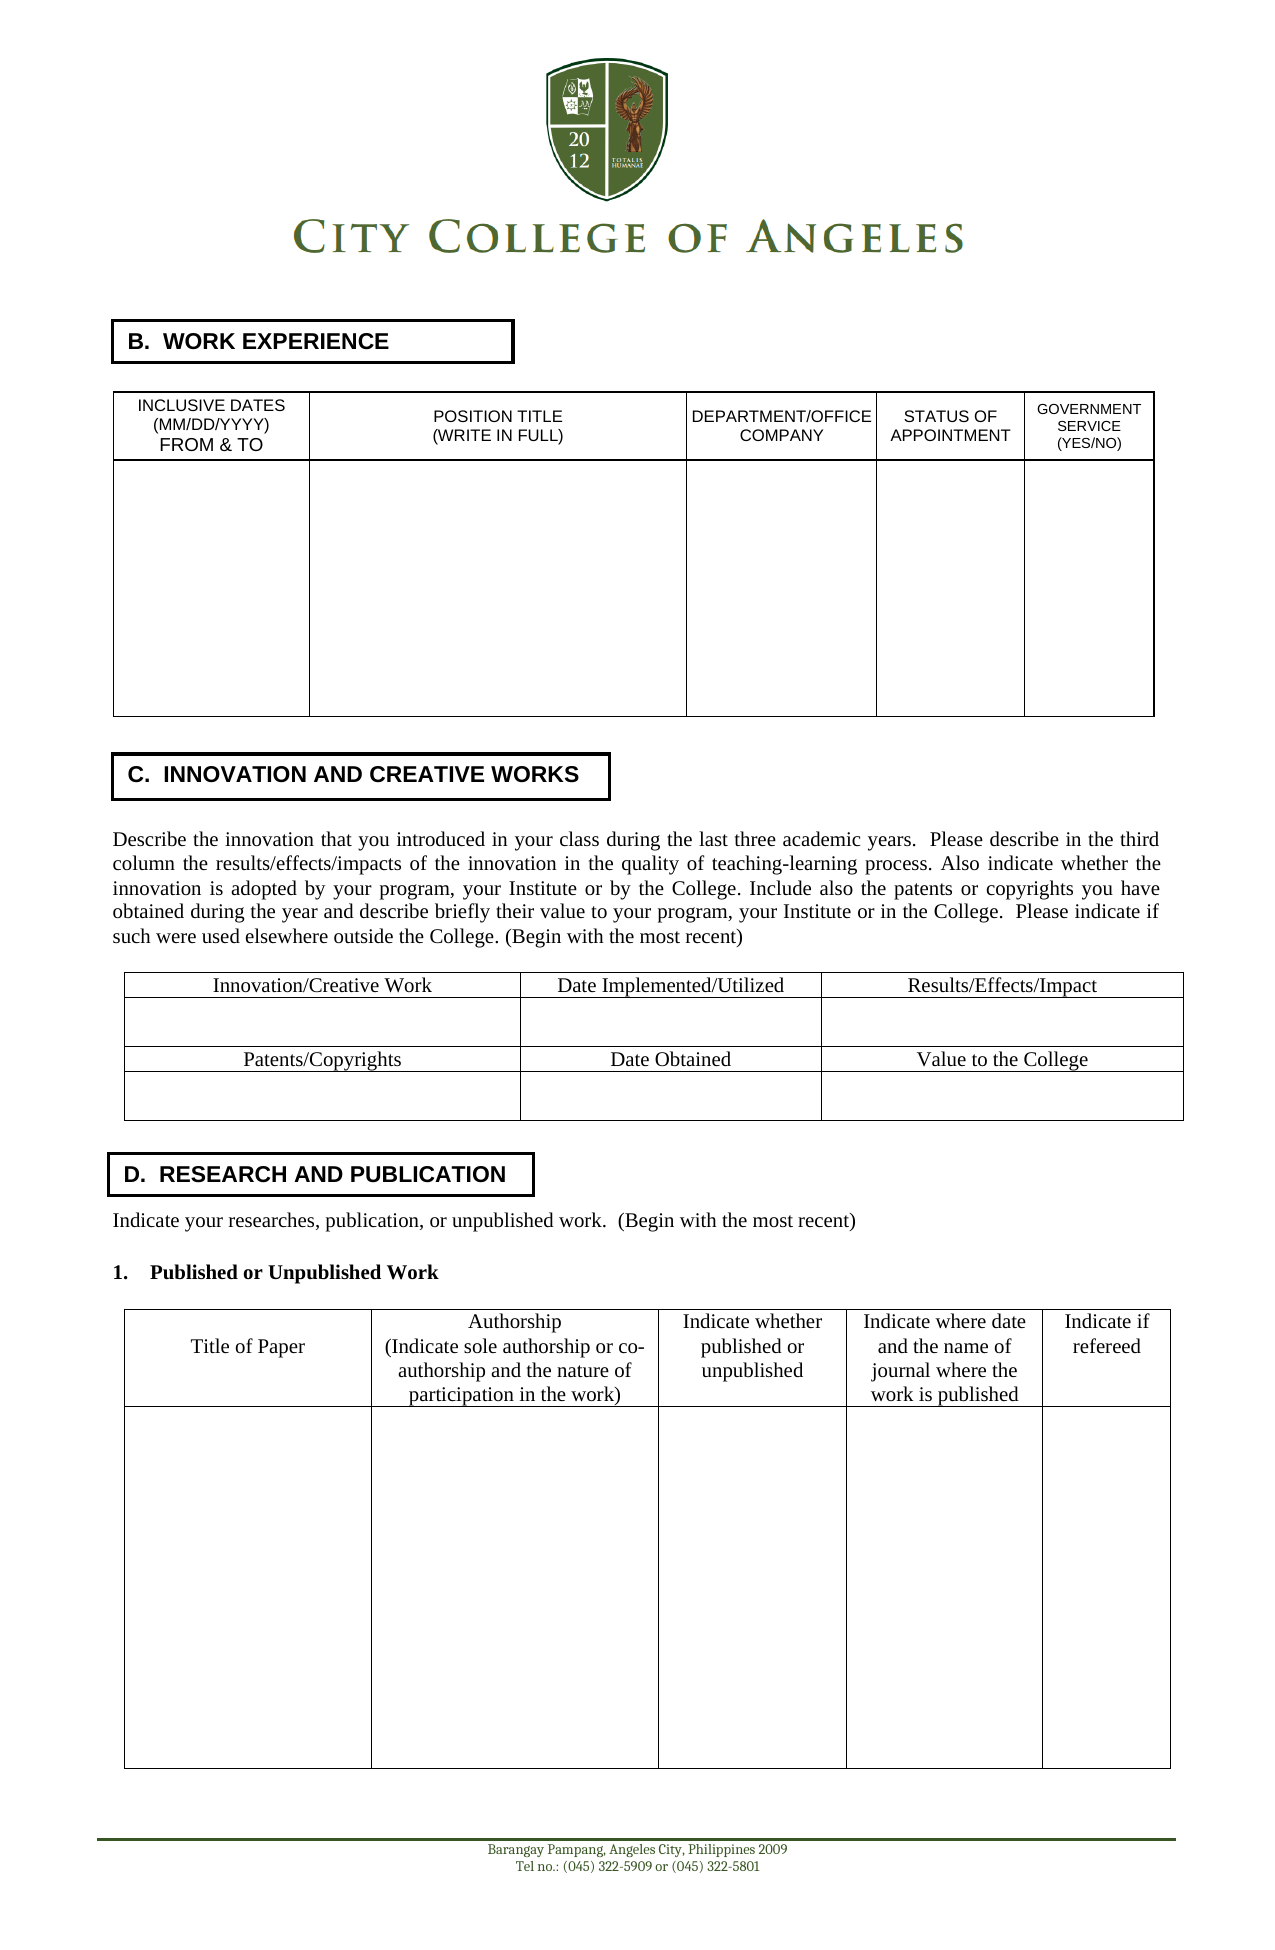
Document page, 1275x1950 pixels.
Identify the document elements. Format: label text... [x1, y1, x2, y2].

table_cell [310, 461, 686, 716]
table_cell [877, 461, 1024, 716]
table_header Results/Effects/Impact [822, 973, 1183, 997]
text Indicate your researches, publication, or unpublished work. (Begin with the most recent) [112, 1207, 1162, 1232]
table_header POSITION TITLE (WRITE IN FULL) [310, 393, 686, 459]
table_header INCLUSIVE DATES (MM/DD/YYYY) FROM & TO [114, 393, 309, 459]
text Describe the innovation that you introduced in your class during the last three academic years. Please describe in the third column the results/effects/impacts of the innovation in the quality of teaching-learning process. Also indicate whether the innovation is adopted by your program, your Institute or by the College. Include also the patents or copyrights you have obtained during the year and describe briefly their value to your program, your Institute or in the College. Please indicate if such were used elsewhere outside the College. (Begin with the most recent) [112, 827, 1162, 948]
table_header DEPARTMENT/OFFICE COMPANY [687, 393, 876, 459]
table_header Indicate where date and the name of journal where the work is published [847, 1310, 1042, 1406]
table_cell [125, 1072, 520, 1120]
table_cell [114, 461, 309, 716]
table_header STATUS OF APPOINTMENT [877, 393, 1024, 459]
table_cell [521, 1072, 821, 1120]
table_cell [847, 1407, 1042, 1768]
table_header Indicate if refereed [1043, 1310, 1170, 1406]
table_cell [1043, 1407, 1170, 1768]
table_cell Date Obtained [521, 1047, 821, 1071]
table_cell [521, 998, 821, 1046]
table_cell [372, 1407, 658, 1768]
table_header Innovation/Creative Work [125, 973, 520, 997]
table_cell [125, 1407, 371, 1768]
table_header Indicate whether published or unpublished [659, 1310, 846, 1406]
table_cell Patents/Copyrights [125, 1047, 520, 1071]
table_cell [1025, 461, 1153, 716]
table_header Date Implemented/Utilized [521, 973, 821, 997]
table_cell [687, 461, 876, 716]
table_cell [822, 998, 1183, 1046]
table_cell [822, 1072, 1183, 1120]
table_header Title of Paper [125, 1310, 371, 1406]
table_cell [659, 1407, 846, 1768]
table_cell [125, 998, 520, 1046]
table_header GOVERNMENT SERVICE (YES/NO) [1025, 393, 1153, 459]
picture [268, 52, 988, 277]
table_header Authorship (Indicate sole authorship or co-authorship and the nature of participation in the work) [372, 1310, 658, 1406]
list Published or Unpublished Work [112, 1260, 1162, 1284]
table_cell Value to the College [822, 1047, 1183, 1071]
